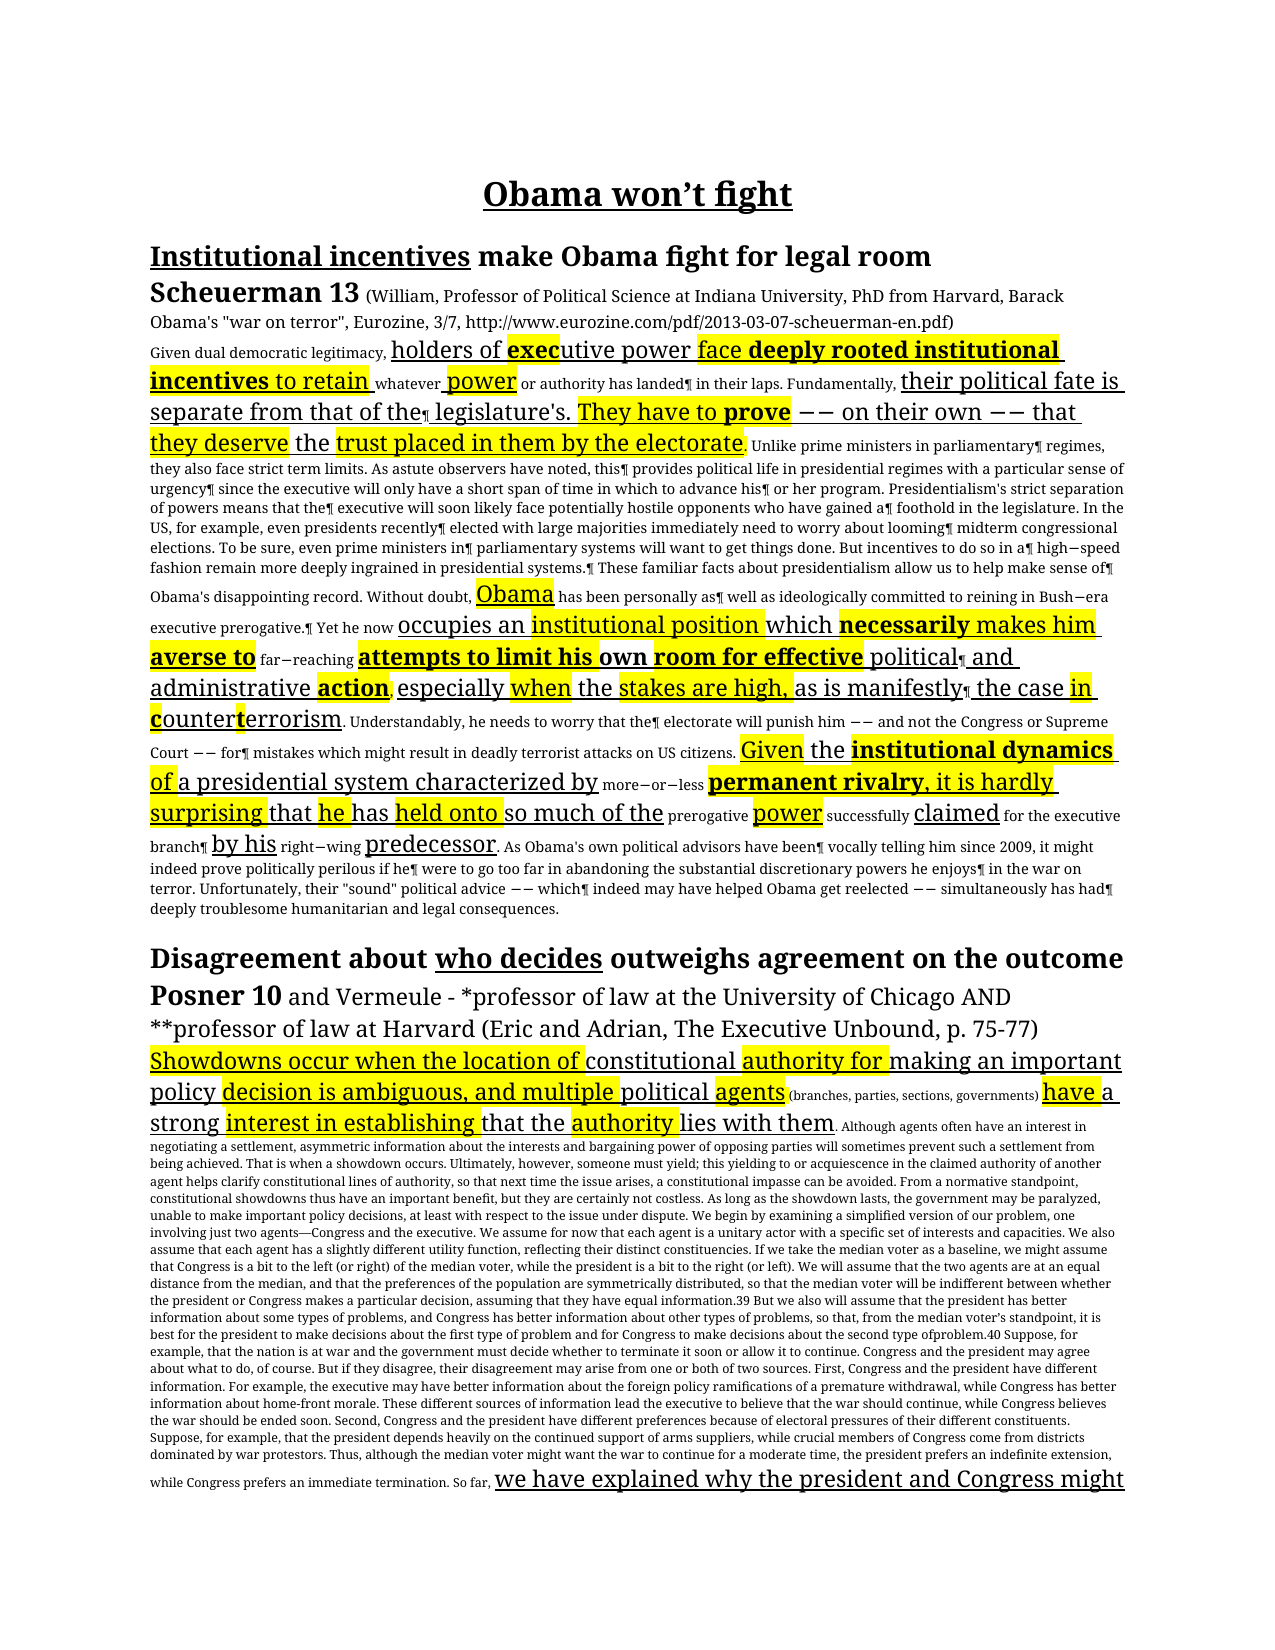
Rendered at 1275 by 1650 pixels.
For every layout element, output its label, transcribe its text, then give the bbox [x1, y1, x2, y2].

text Scheuerman 13 (William, Professor of Political Science at Indiana University, PhD from Harvard, Barack Obama's "war on terror", Eurozine, 3/7, http://www.eurozine.com/pdf/2013-03-07-scheuerman-en.pdf) [150, 274, 1125, 333]
text Posner 10 and Vermeule - *professor of law at the University of Chicago AND **professor of law at Harvard (Eric and Adrian, The Executive Unbound, p. 75-77) [150, 977, 1125, 1045]
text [150, 1045, 1125, 1494]
text Given dual democratic legitimacy, holders of executive power face deeply rooted institutional incentives to retain whatever power or authority has landed¶ in their laps. Fundamentally, their political fate is separate from that of the¶ legislature's. They have to prove −− on their own −− that they deserve the trust placed in them by the electorate. Unlike prime ministers in parliamentary¶ regimes, they also face strict term limits. As astute observers have noted, this¶ provides political life in presidential regimes with a particular sense of urgency¶ since the executive will only have a short span of time in which to advance his¶ or her program. Presidentialism's strict separation of powers means that the¶ executive will soon likely face potentially hostile opponents who have gained a¶ foothold in the legislature. In the US, for example, even presidents recently¶ elected with large majorities immediately need to worry about looming¶ midterm congressional elections. To be sure, even prime ministers in¶ parliamentary systems will want to get things done. But incentives to do so in a¶ high−speed fashion remain more deeply ingrained in presidential systems.¶ These familiar facts about presidentialism allow us to help make sense of¶ Obama's disappointing record. Without doubt, Obama has been personally as¶ well as ideologically committed to reining in Bush−era executive prerogative.¶ Yet he now occupies an institutional position which necessarily makes him averse to far−reaching attempts to limit his own room for effective political¶ and administrative action, especially when the stakes are high, as is manifestly¶ the case in counterterrorism. Understandably, he needs to worry that the¶ electorate will punish him −− and not the Congress or Supreme Court −− for¶ mistakes which might result in deadly terrorist attacks on US citizens. Given the institutional dynamics of a presidential system characterized by more−or−less permanent rivalry, it is hardly surprising that he has held onto so much of the prerogative power successfully claimed for the executive branch¶ by his right−wing predecessor. As Obama's own political advisors have been¶ vocally telling him since 2009, it might indeed prove politically perilous if he¶ were to go too far in abandoning the substantial discretionary powers he enjoys¶ in the war on terror. Unfortunately, their "sound" political advice −− which¶ indeed may have helped Obama get reelected −− simultaneously has had¶ deeply troublesome humanitarian and legal consequences. [150, 333, 1125, 919]
subtitle Institutional incentives make Obama fight for legal room [150, 237, 1125, 274]
subtitle Disagreement about who decides outweighs agreement on the outcome [150, 940, 1125, 977]
subtitle Obama won’t fight [150, 171, 1125, 216]
